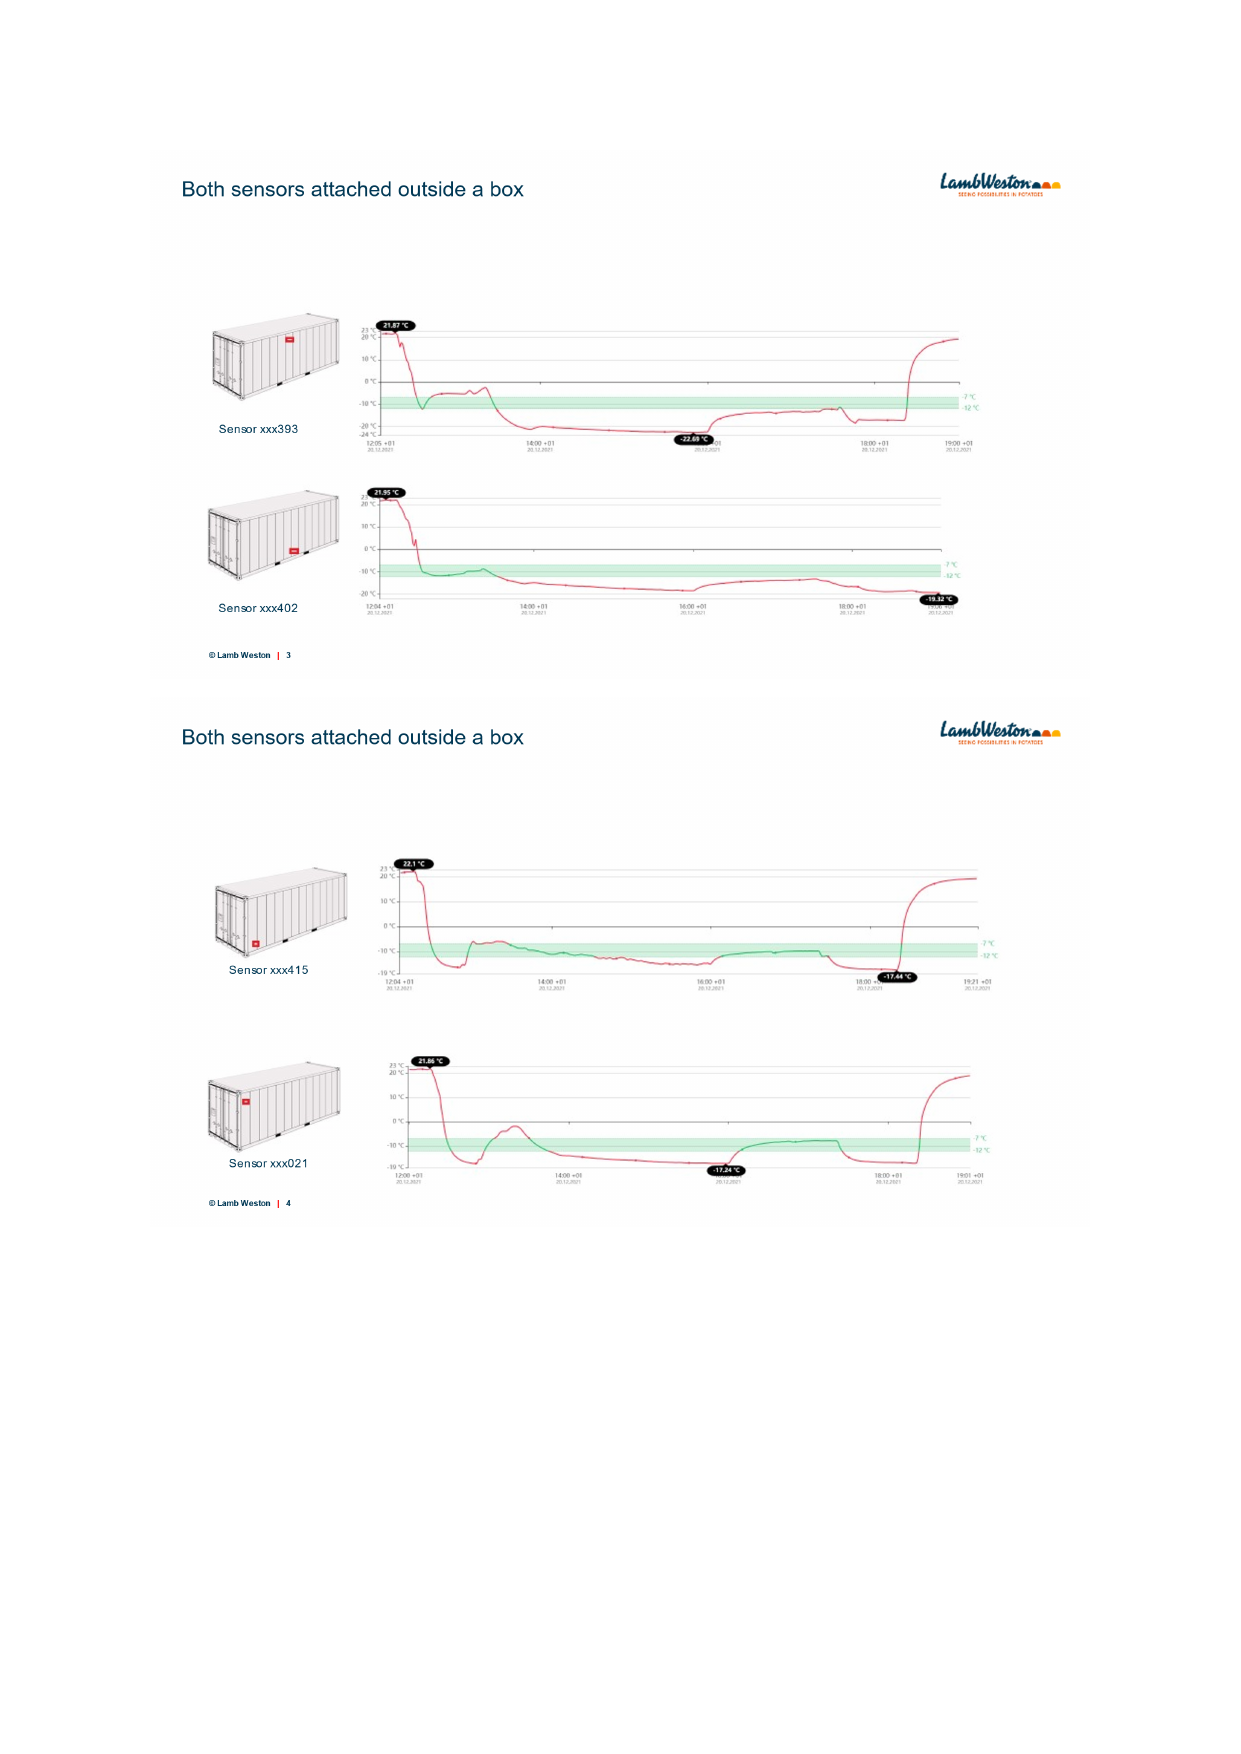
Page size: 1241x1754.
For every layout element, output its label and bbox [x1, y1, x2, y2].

picture [150, 697, 1091, 1227]
picture [150, 150, 1091, 679]
